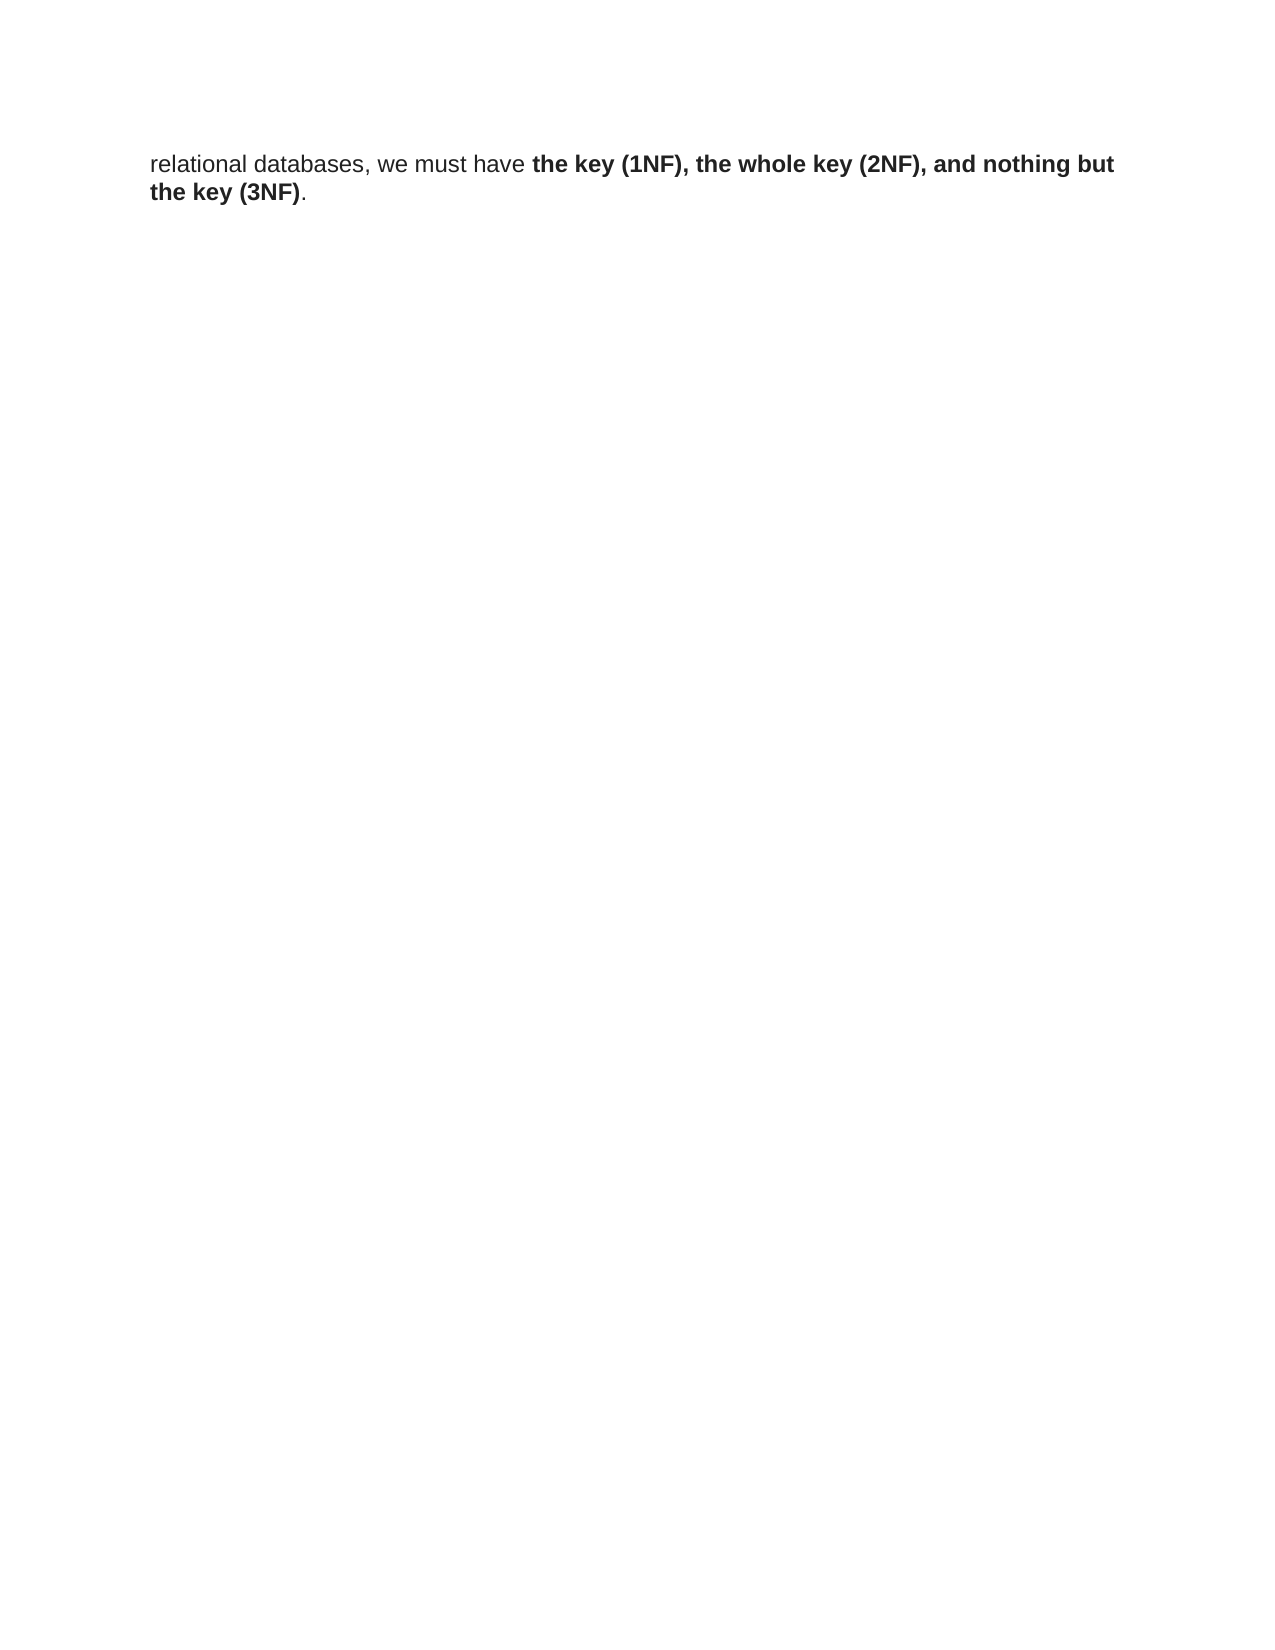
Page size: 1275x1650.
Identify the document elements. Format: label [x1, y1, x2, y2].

text [150, 150, 1125, 205]
